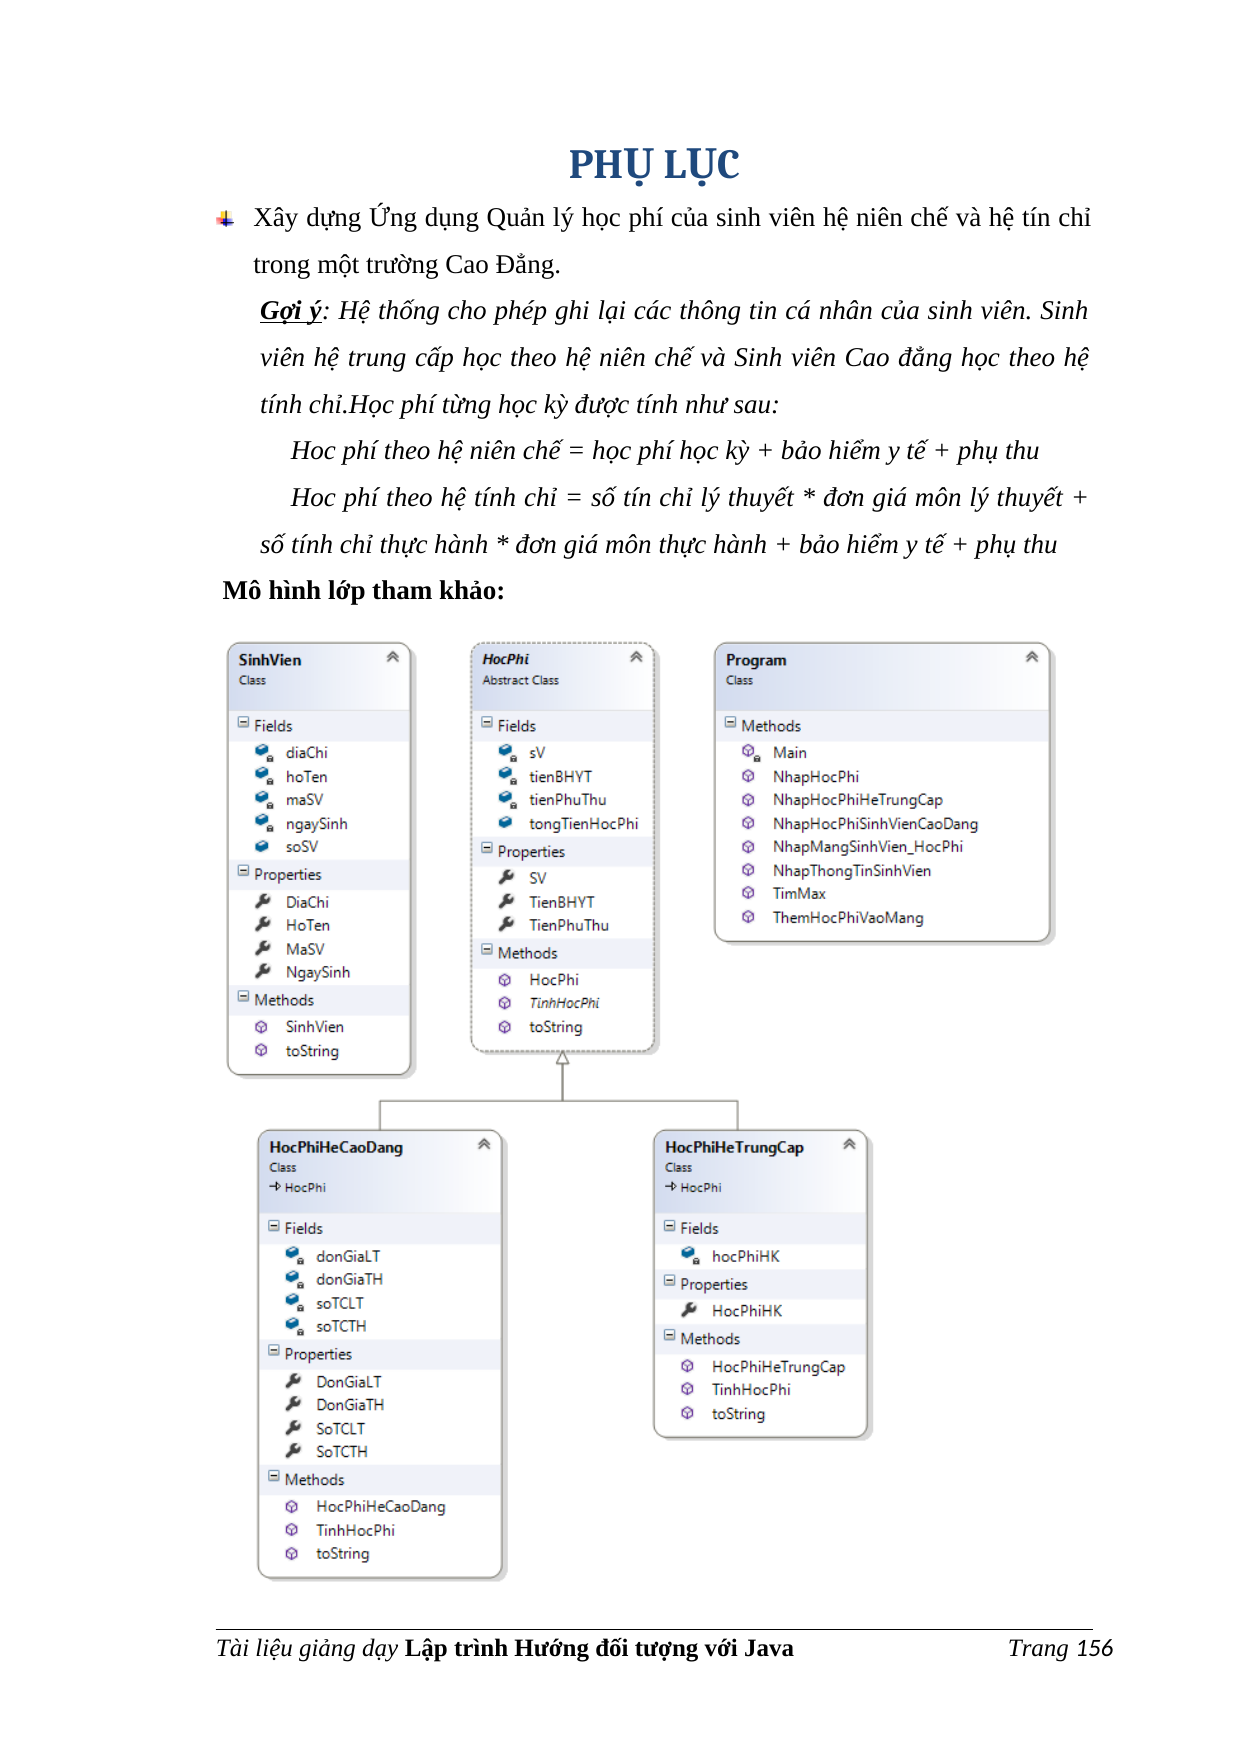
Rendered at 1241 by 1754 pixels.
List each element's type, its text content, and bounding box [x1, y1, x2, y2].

text PHỤ LỤC [216, 141, 1093, 188]
text Mô hình lớp tham khảo: [216, 574, 1093, 606]
text Hoc phí theo hệ niên chế = học phí học kỳ + bảo hiểm y tế + phụ thu [260, 434, 1093, 466]
list Xây dựng Ứng dụng Quản lý học phí của sinh viên hệ niên chế và hệ tín chỉ trong một trường Cao Đẳng. [216, 201, 1093, 279]
picture [215, 631, 1061, 1588]
text Gợi ý: Hệ thống cho phép ghi lại các thông tin cá nhân của sinh viên. Sinh viên hệ trung cấp học theo hệ niên chế và Sinh viên Cao đẳng học theo hệ tính chỉ.Học phí từng học kỳ được tính như sau: [260, 294, 1093, 419]
picture [216, 209, 234, 227]
text Hoc phí theo hệ tính chỉ = số tín chỉ lý thuyết * đơn giá môn lý thuyết + số tính chỉ thực hành * đơn giá môn thực hành + bảo hiểm y tế + phụ thu [260, 481, 1093, 559]
